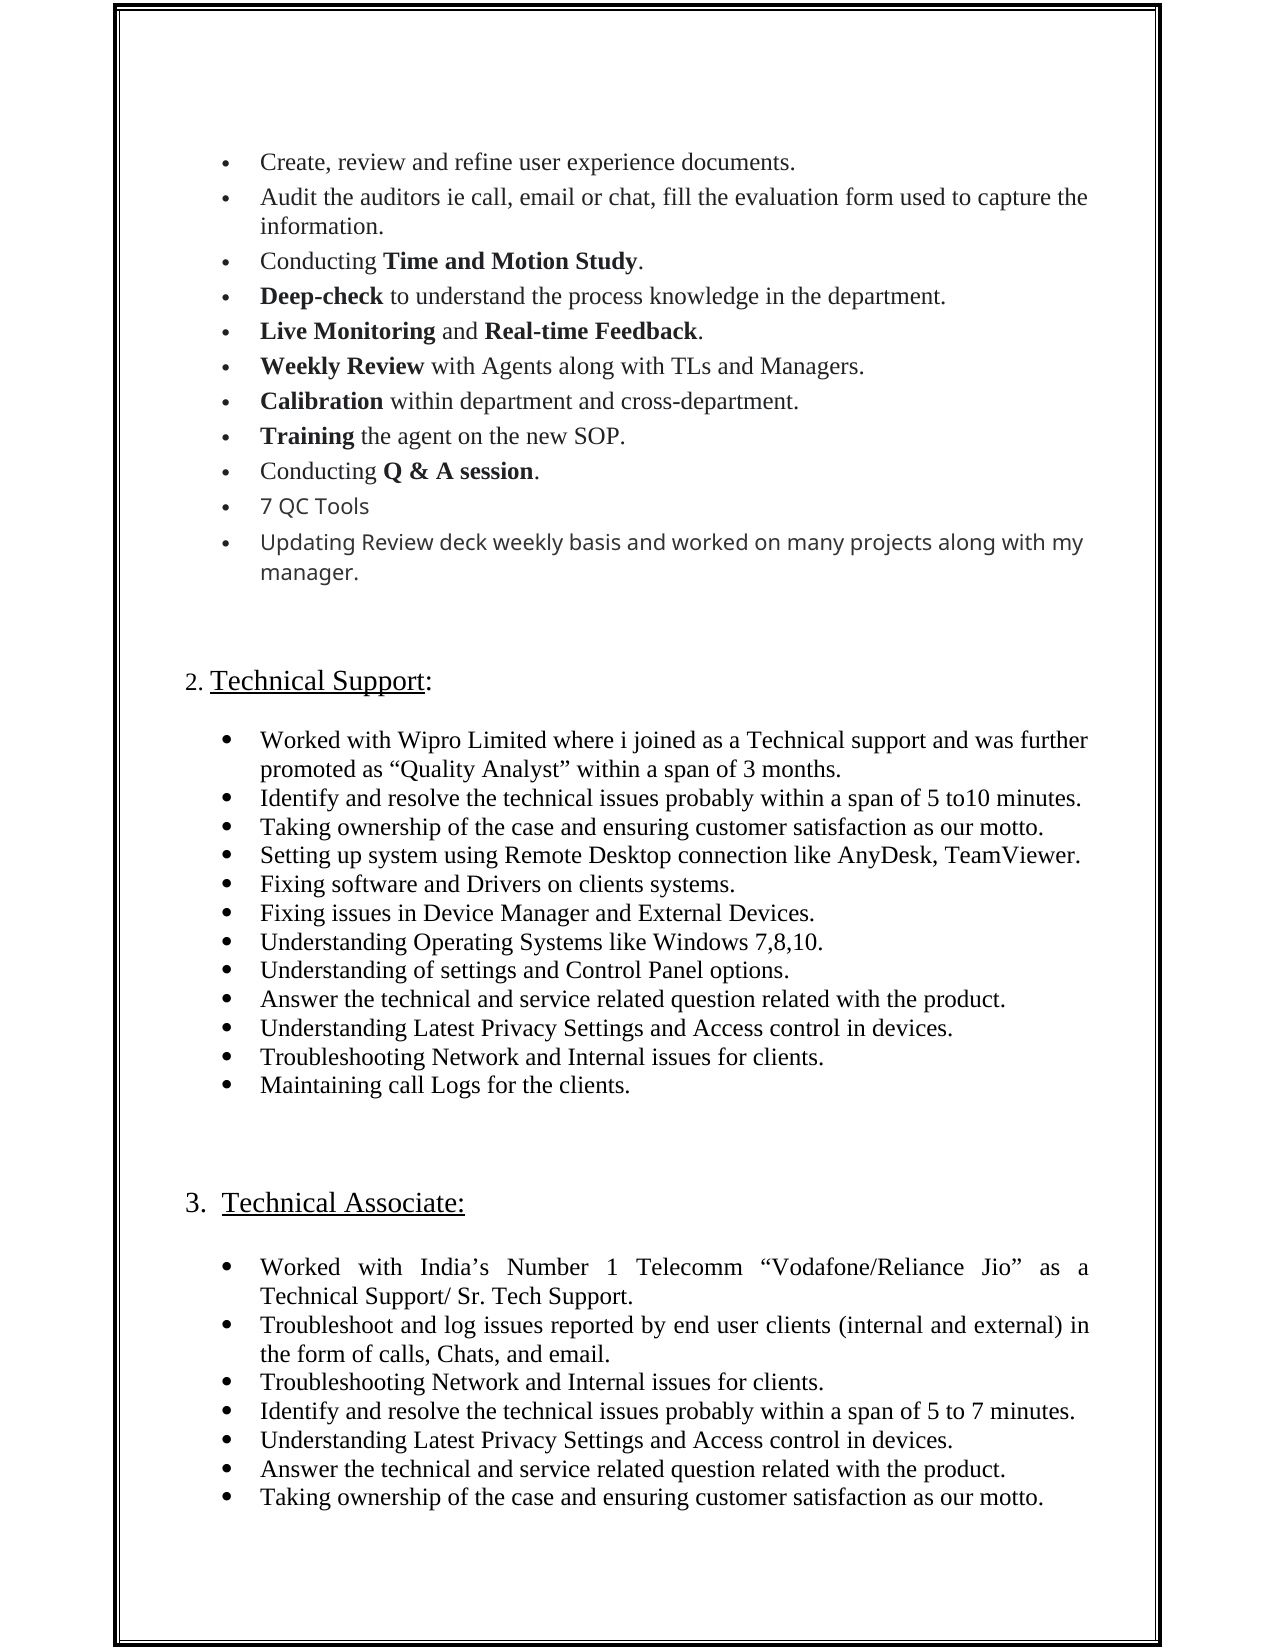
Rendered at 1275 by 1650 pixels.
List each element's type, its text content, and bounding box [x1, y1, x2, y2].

list Understanding of settings and Control Panel options. [222, 955, 1090, 984]
list Weekly Review with Agents along with TLs and Managers. [222, 351, 1090, 380]
list Fixing software and Drivers on clients systems. [222, 869, 1090, 898]
list 7 QC Tools [222, 491, 1090, 521]
list Live Monitoring and Real-time Feedback. [222, 316, 1090, 345]
list Troubleshooting Network and Internal issues for clients. [222, 1367, 1090, 1396]
list Understanding Latest Privacy Settings and Access control in devices. [222, 1425, 1090, 1454]
list Calibration within department and cross-department. [222, 386, 1090, 415]
list Fixing issues in Device Manager and External Devices. [222, 898, 1090, 927]
list Understanding Latest Privacy Settings and Access control in devices. [222, 1013, 1090, 1042]
list Understanding Operating Systems like Windows 7,8,10. [222, 927, 1090, 955]
list Updating Review deck weekly basis and worked on many projects along with my manager. [222, 527, 1090, 587]
list Taking ownership of the case and ensuring customer satisfaction as our motto. [222, 812, 1090, 840]
list Identify and resolve the technical issues probably within a span of 5 to 7 minutes. [222, 1396, 1090, 1425]
list Deep-check to understand the process knowledge in the department. [222, 281, 1090, 310]
list Answer the technical and service related question related with the product. [222, 1454, 1090, 1482]
list Taking ownership of the case and ensuring customer satisfaction as our motto. [222, 1482, 1090, 1511]
list Maintaining call Logs for the clients. [222, 1070, 1090, 1099]
list Create, review and refine user experience documents. [222, 147, 1090, 176]
list Identify and resolve the technical issues probably within a span of 5 to10 minutes. [222, 783, 1090, 812]
list Worked with India’s Number 1 Telecomm “Vodafone/Reliance Jio” as a Technical Support/ Sr. Tech Support. [222, 1252, 1090, 1310]
text 2. Technical Support: [185, 663, 1090, 697]
list Training the agent on the new SOP. [222, 421, 1090, 450]
text 3. Technical Associate: [185, 1185, 1090, 1219]
list Audit the auditors ie call, email or chat, fill the evaluation form used to capture the information. [222, 182, 1090, 240]
list Answer the technical and service related question related with the product. [222, 984, 1090, 1013]
list Setting up system using Remote Desktop connection like AnyDesk, TeamViewer. [222, 840, 1090, 869]
list Troubleshooting Network and Internal issues for clients. [222, 1042, 1090, 1070]
list Conducting Time and Motion Study. [222, 246, 1090, 275]
list Worked with Wipro Limited where i joined as a Technical support and was further promoted as “Quality Analyst” within a span of 3 months. [222, 725, 1090, 783]
list Conducting Q & A session. [222, 456, 1090, 485]
list Troubleshoot and log issues reported by end user clients (internal and external) in the form of calls, Chats, and email. [222, 1310, 1090, 1367]
